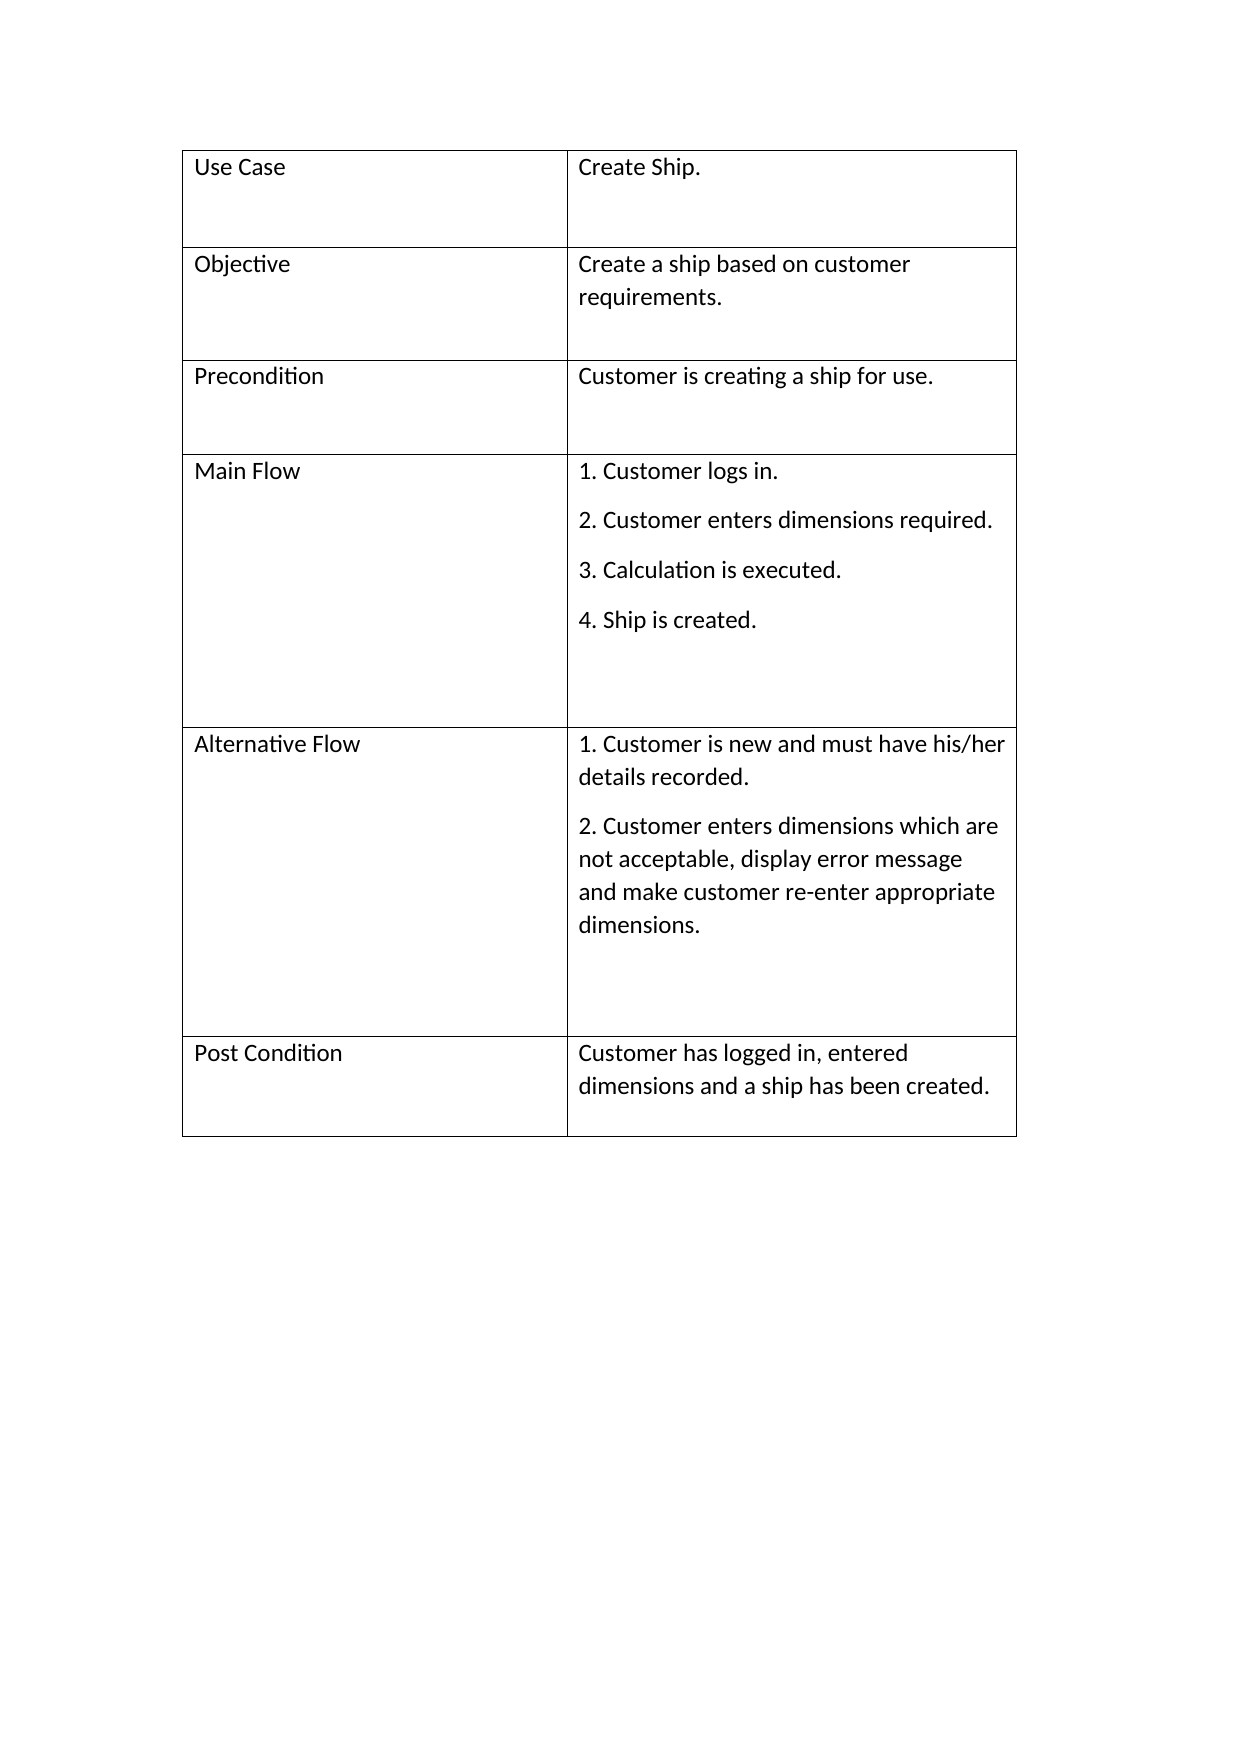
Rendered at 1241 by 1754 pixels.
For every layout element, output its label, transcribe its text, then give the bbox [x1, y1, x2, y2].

table_cell Customer has logged in, entered dimensions and a ship has been created. [568, 1037, 1016, 1136]
table_cell Objective [183, 248, 567, 359]
table_cell Customer is creating a ship for use. [568, 361, 1016, 454]
table_header Use Case [183, 151, 567, 247]
table_cell Alternative Flow [183, 728, 567, 1036]
table_cell 1. Customer is new and must have his/her details recorded. 2. Customer enters dimensions which are not acceptable, display error message and make customer re-enter appropriate dimensions. [568, 728, 1016, 1036]
table_cell Create a ship based on customer requirements. [568, 248, 1016, 359]
table_cell Post Condition [183, 1037, 567, 1136]
table_cell Main Flow [183, 455, 567, 727]
table_cell Precondition [183, 361, 567, 454]
table_header Create Ship. [568, 151, 1016, 247]
table_cell 1. Customer logs in. 2. Customer enters dimensions required. 3. Calculation is executed. 4. Ship is created. [568, 455, 1016, 727]
